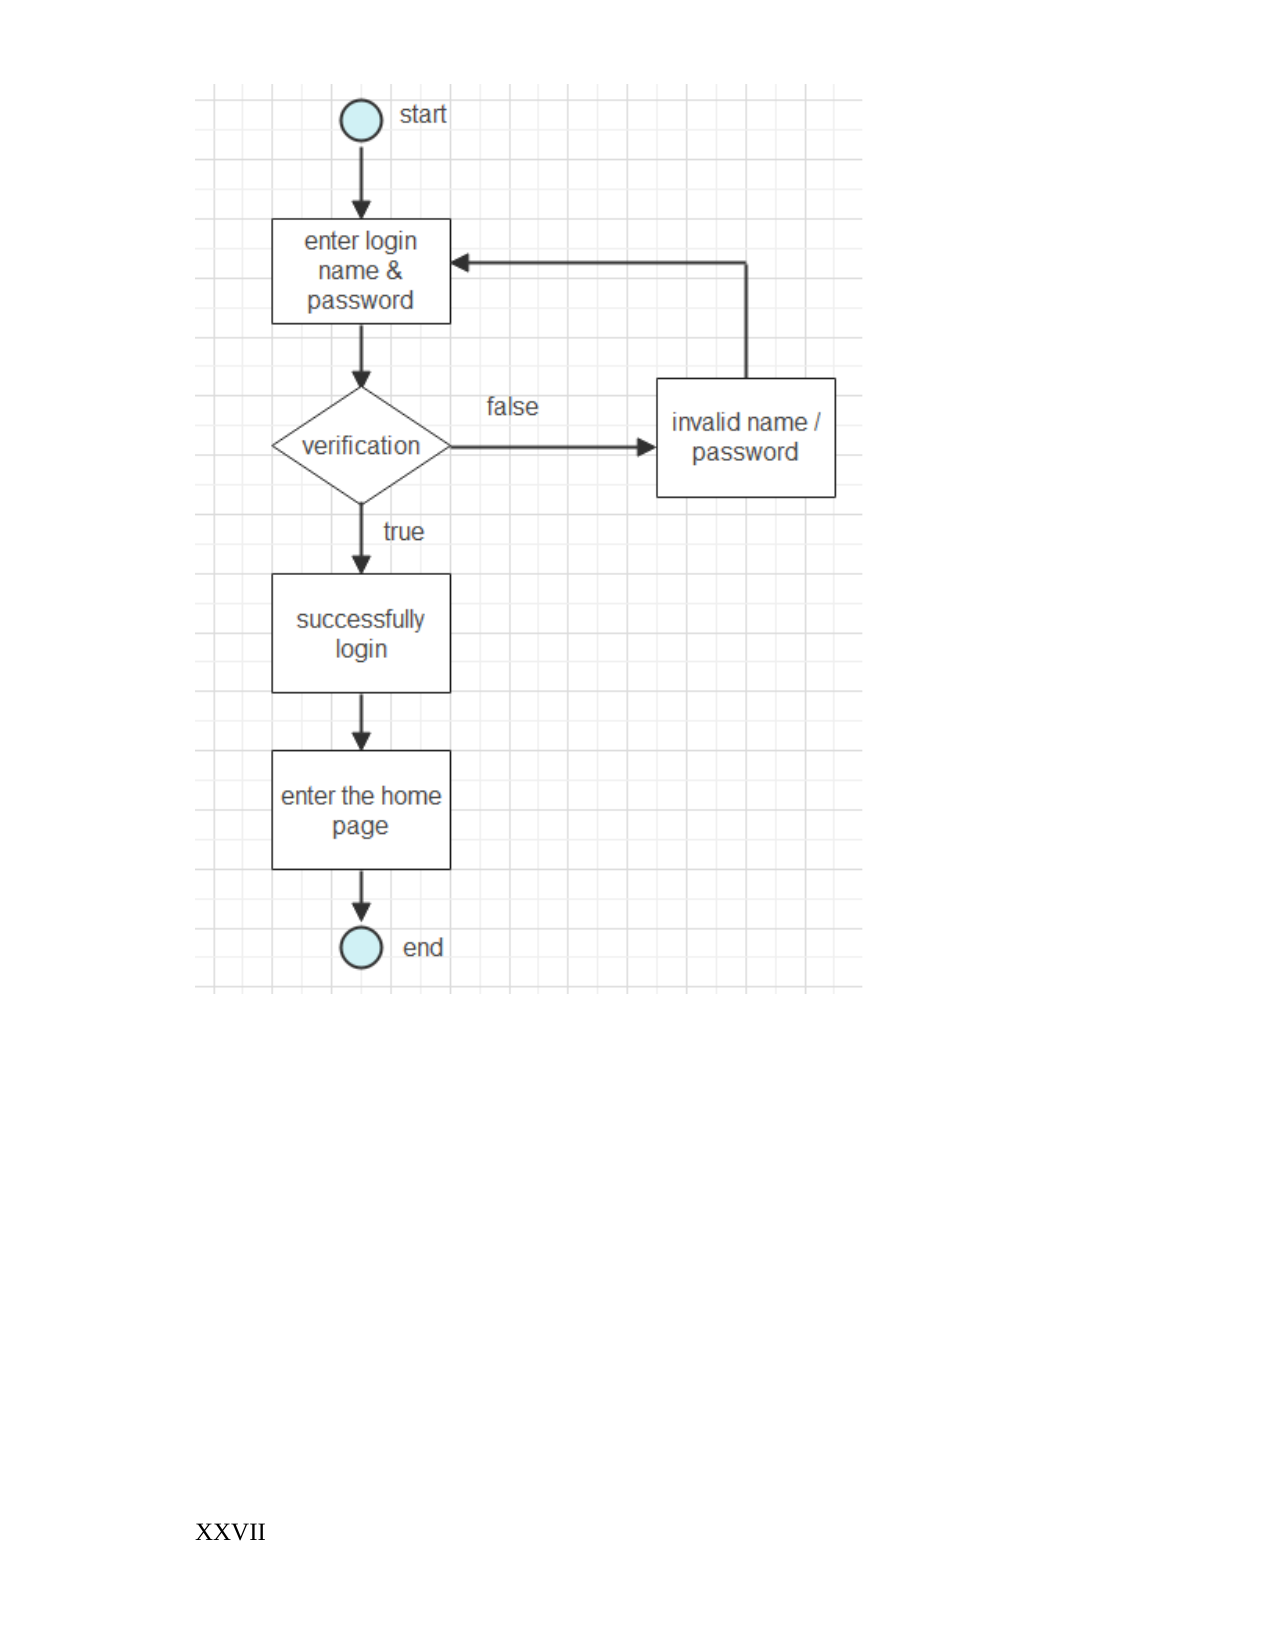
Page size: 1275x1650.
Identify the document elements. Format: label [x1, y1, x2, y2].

picture [195, 84, 863, 994]
